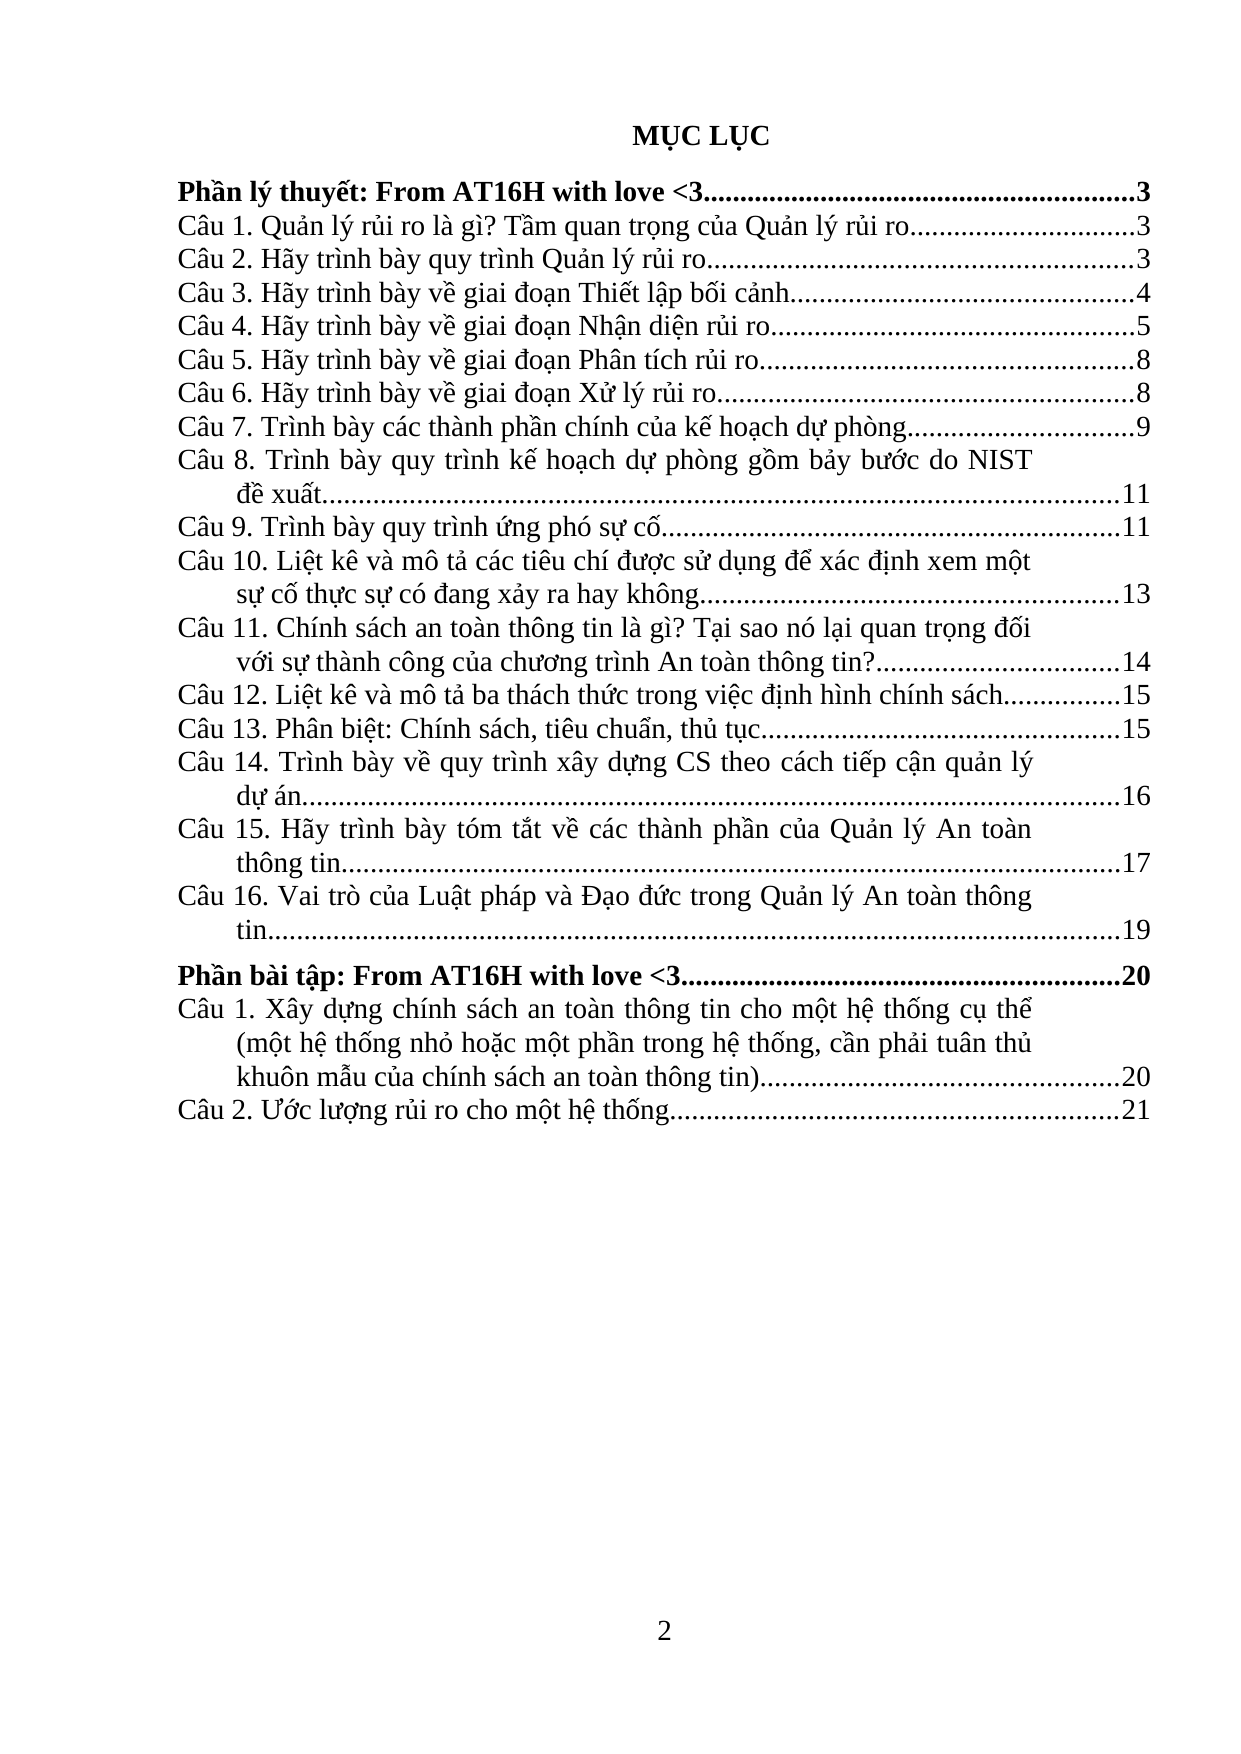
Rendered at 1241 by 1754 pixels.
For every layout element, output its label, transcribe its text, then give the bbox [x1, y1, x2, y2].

text Câu 2. Ước lượng rủi ro cho một hệ thống. 21 [177, 1092, 1033, 1126]
text MỤC LỤC [177, 118, 1152, 152]
text Câu 5. Hãy trình bày về giai đoạn Phân tích rủi ro. 8 [177, 342, 1033, 375]
text Câu 8. Trình bày quy trình kế hoạch dự phòng gồm bảy bước do NIST đề xuất. 11 [177, 442, 1033, 509]
text Câu 13. Phân biệt: Chính sách, tiêu chuẩn, thủ tục 15 [177, 711, 1033, 744]
text Câu 14. Trình bày về quy trình xây dựng CS theo cách tiếp cận quản lý dự án 16 [177, 744, 1033, 811]
text Câu 2. Hãy trình bày quy trình Quản lý rủi ro. 3 [177, 241, 1033, 275]
text Phần bài tập: From AT16H with love <3 20 [177, 958, 1033, 992]
text Câu 12. Liệt kê và mô tả ba thách thức trong việc định hình chính sách. 15 [177, 677, 1033, 711]
text Câu 4. Hãy trình bày về giai đoạn Nhận diện rủi ro. 5 [177, 308, 1033, 342]
text Câu 16. Vai trò của Luật pháp và Đạo đức trong Quản lý An toàn thông tin. 19 [177, 878, 1033, 946]
text Câu 9. Trình bày quy trình ứng phó sự cố. 11 [177, 509, 1033, 543]
text Câu 11. Chính sách an toàn thông tin là gì? Tại sao nó lại quan trọng đối với sự thành công của chương trình An toàn thông tin? 14 [177, 610, 1033, 677]
text Câu 10. Liệt kê và mô tả các tiêu chí được sử dụng để xác định xem một sự cố thực sự có đang xảy ra hay không. 13 [177, 543, 1033, 610]
text Câu 7. Trình bày các thành phần chính của kế hoạch dự phòng. 9 [177, 409, 1033, 442]
text Câu 1. Quản lý rủi ro là gì? Tầm quan trọng của Quản lý rủi ro. 3 [177, 208, 1033, 241]
text Câu 6. Hãy trình bày về giai đoạn Xử lý rủi ro. 8 [177, 375, 1033, 409]
text Phần lý thuyết: From AT16H with love <3 3 [177, 174, 1033, 208]
text Câu 3. Hãy trình bày về giai đoạn Thiết lập bối cảnh. 4 [177, 275, 1033, 308]
text Câu 1. Xây dựng chính sách an toàn thông tin cho một hệ thống cụ thể (một hệ thống nhỏ hoặc một phần trong hệ thống, cần phải tuân thủ khuôn mẫu của chính sách an toàn thông tin). 20 [177, 992, 1033, 1092]
text Câu 15. Hãy trình bày tóm tắt về các thành phần của Quản lý An toàn thông tin. 17 [177, 811, 1033, 878]
